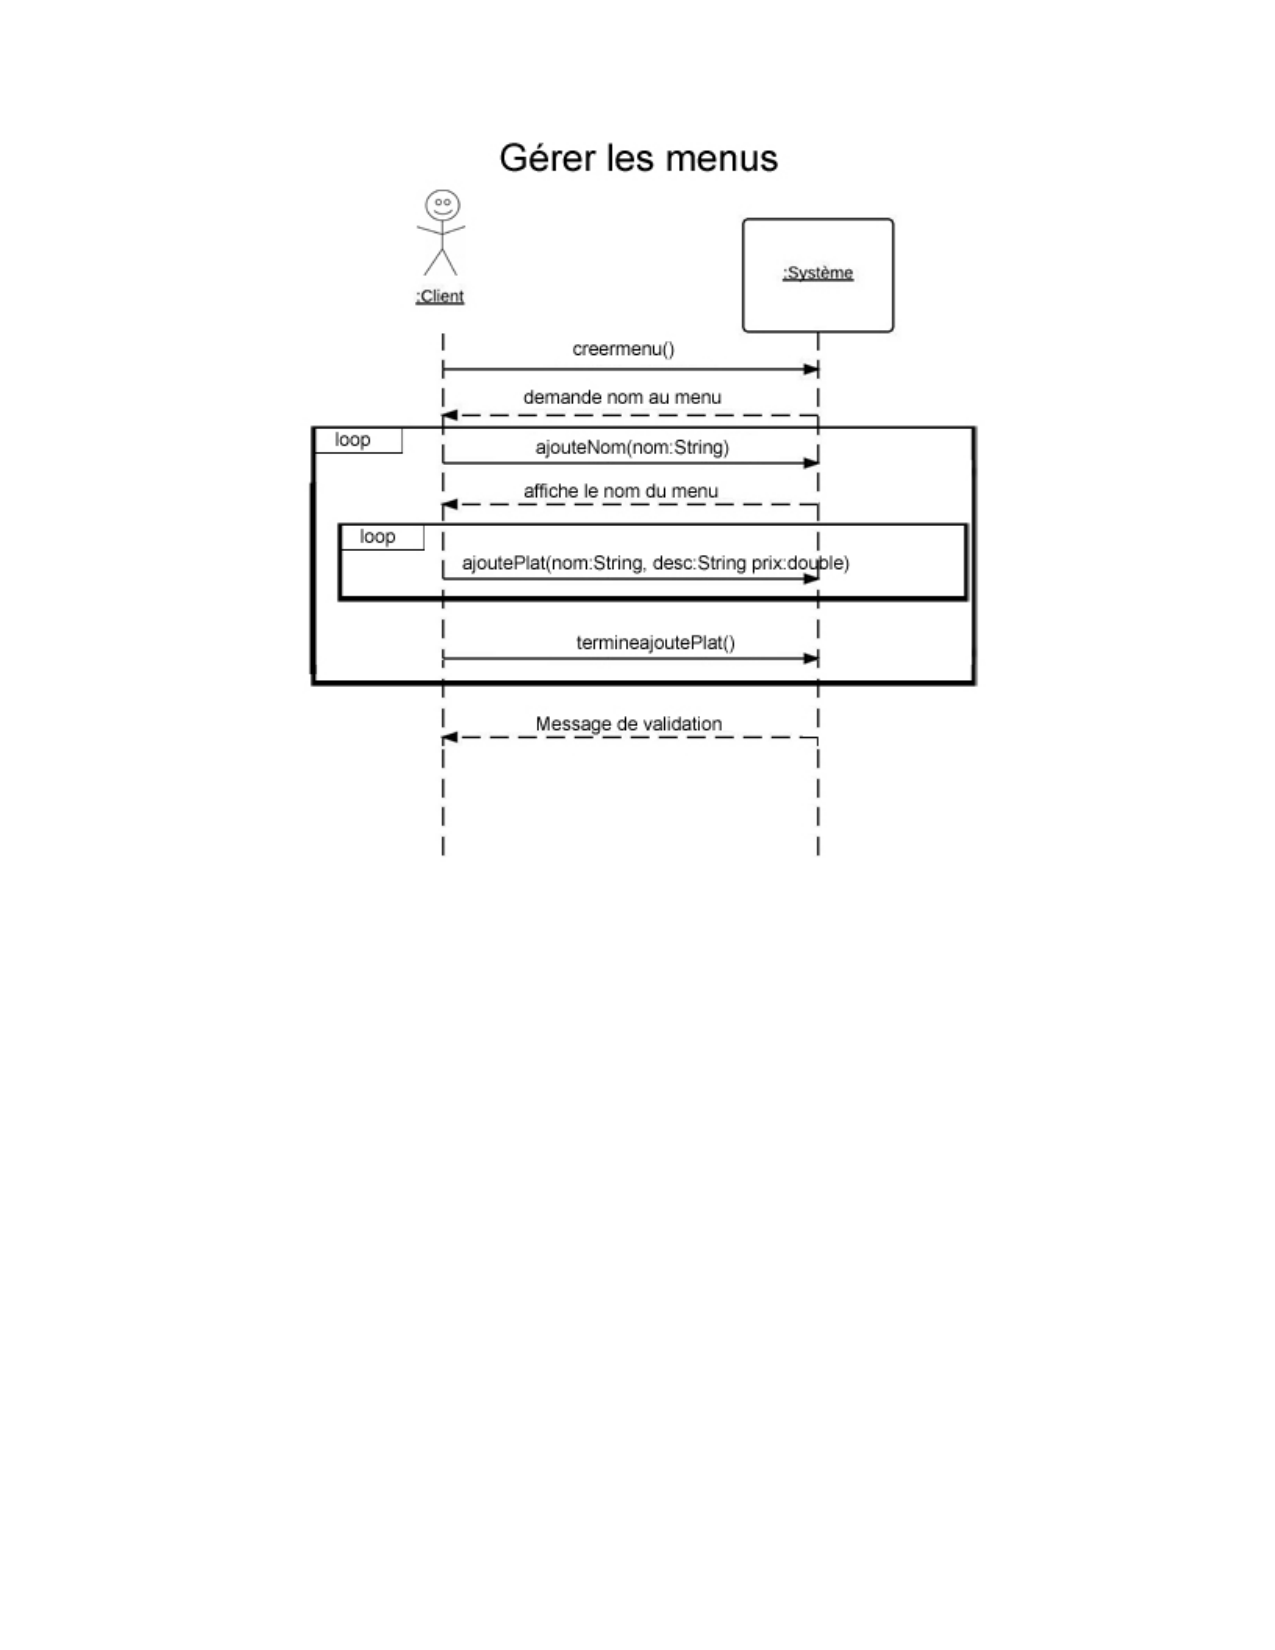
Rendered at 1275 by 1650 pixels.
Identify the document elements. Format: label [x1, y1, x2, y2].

picture [289, 118, 986, 862]
